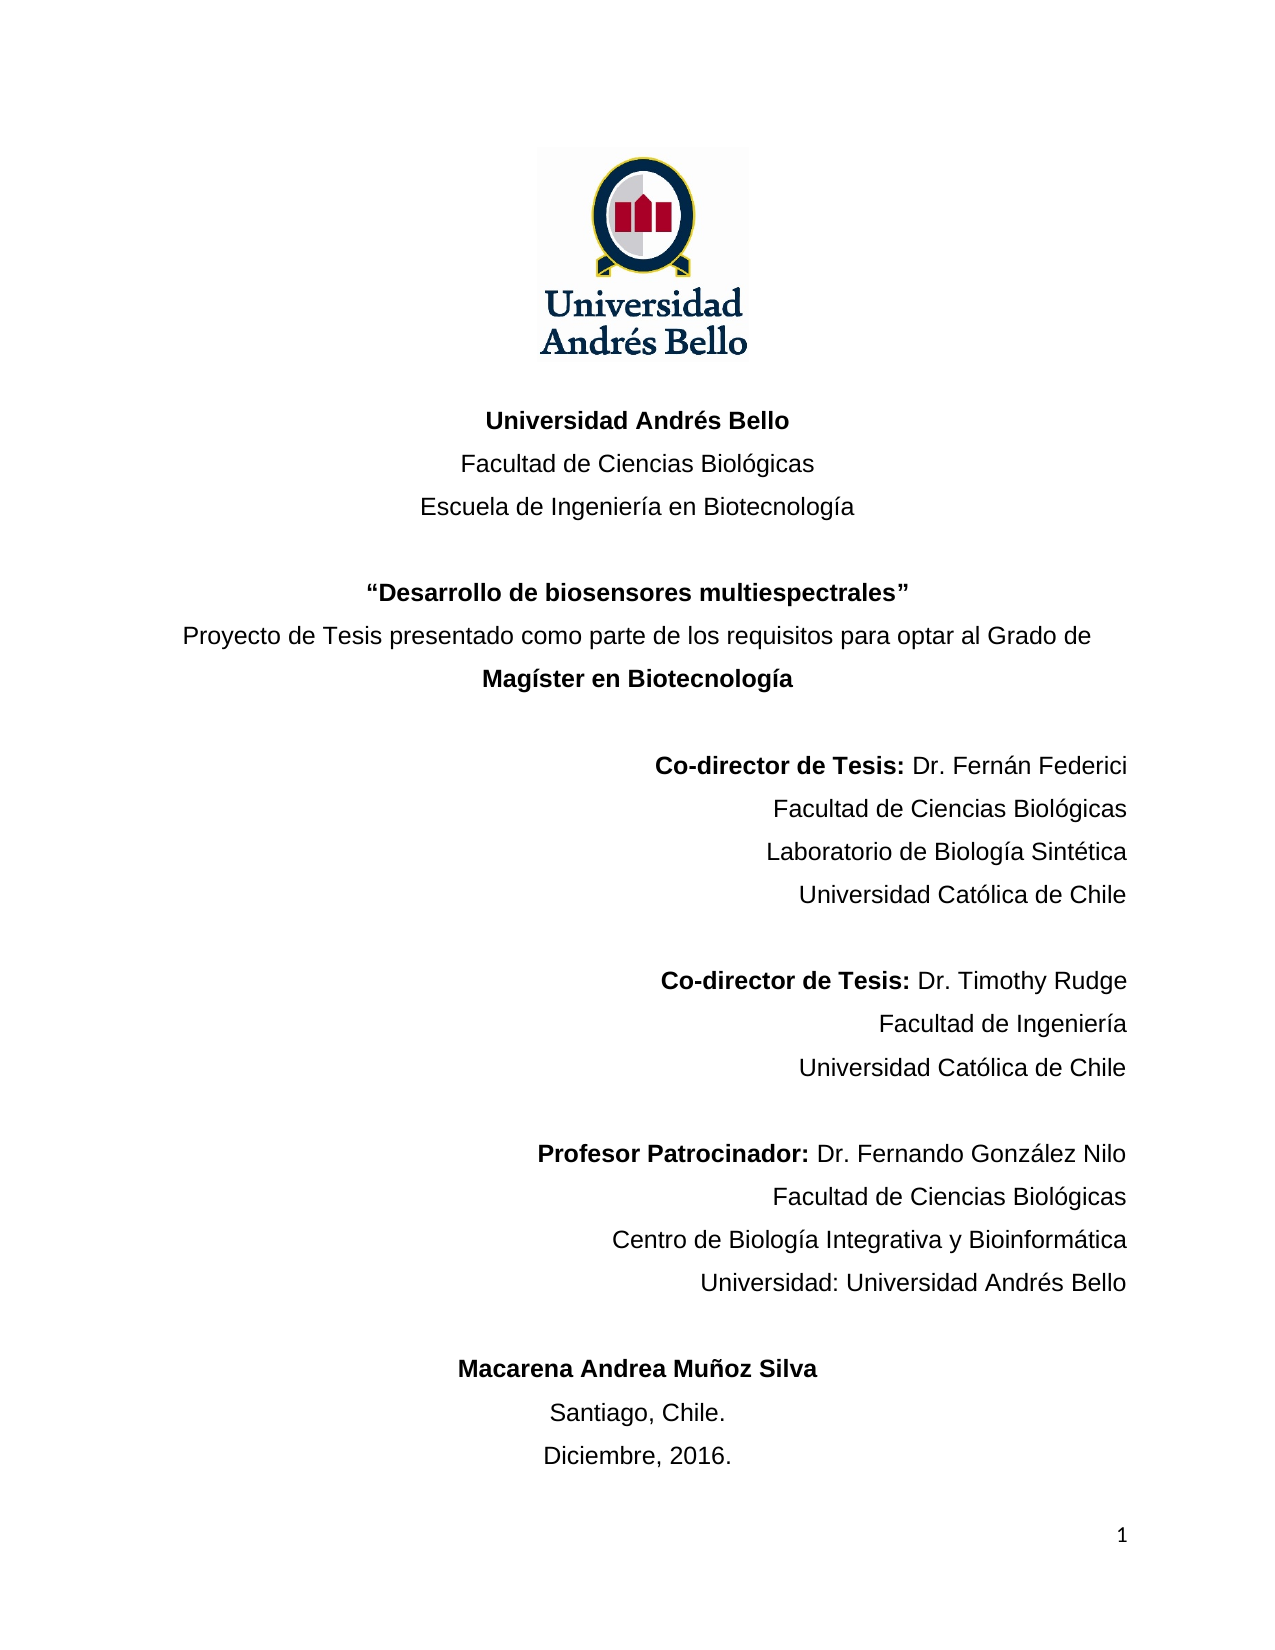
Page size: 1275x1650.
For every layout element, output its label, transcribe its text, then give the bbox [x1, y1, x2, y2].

text Centro de Biología Integrativa y Bioinformática [148, 1225, 1127, 1254]
picture [537, 147, 750, 362]
text Universidad Andrés Bello [148, 406, 1127, 434]
text “Desarrollo de biosensores multiespectrales” [148, 578, 1127, 607]
text Macarena Andrea Muñoz Silva [148, 1354, 1127, 1383]
text Co-director de Tesis: Dr. Fernán Federici [148, 751, 1127, 779]
text Laboratorio de Biología Sintética [148, 837, 1127, 866]
text Proyecto de Tesis presentado como parte de los requisitos para optar al Grado de Magíster en Biotecnología [148, 621, 1127, 693]
text Universidad Católica de Chile [148, 880, 1127, 909]
text Profesor Patrocinador: Dr. Fernando González Nilo [148, 1139, 1127, 1168]
text Escuela de Ingeniería en Biotecnología [148, 492, 1127, 521]
text Co-director de Tesis: Dr. Timothy Rudge [148, 966, 1127, 995]
text Diciembre, 2016. [148, 1441, 1127, 1469]
text Facultad de Ciencias Biológicas [148, 449, 1127, 478]
text Santiago, Chile. [148, 1398, 1127, 1426]
text Facultad de Ingeniería [148, 1009, 1127, 1038]
text Facultad de Ciencias Biológicas [148, 794, 1127, 823]
text Universidad Católica de Chile [148, 1053, 1127, 1081]
text Universidad: Universidad Andrés Bello [148, 1268, 1127, 1297]
text Facultad de Ciencias Biológicas [148, 1182, 1127, 1211]
